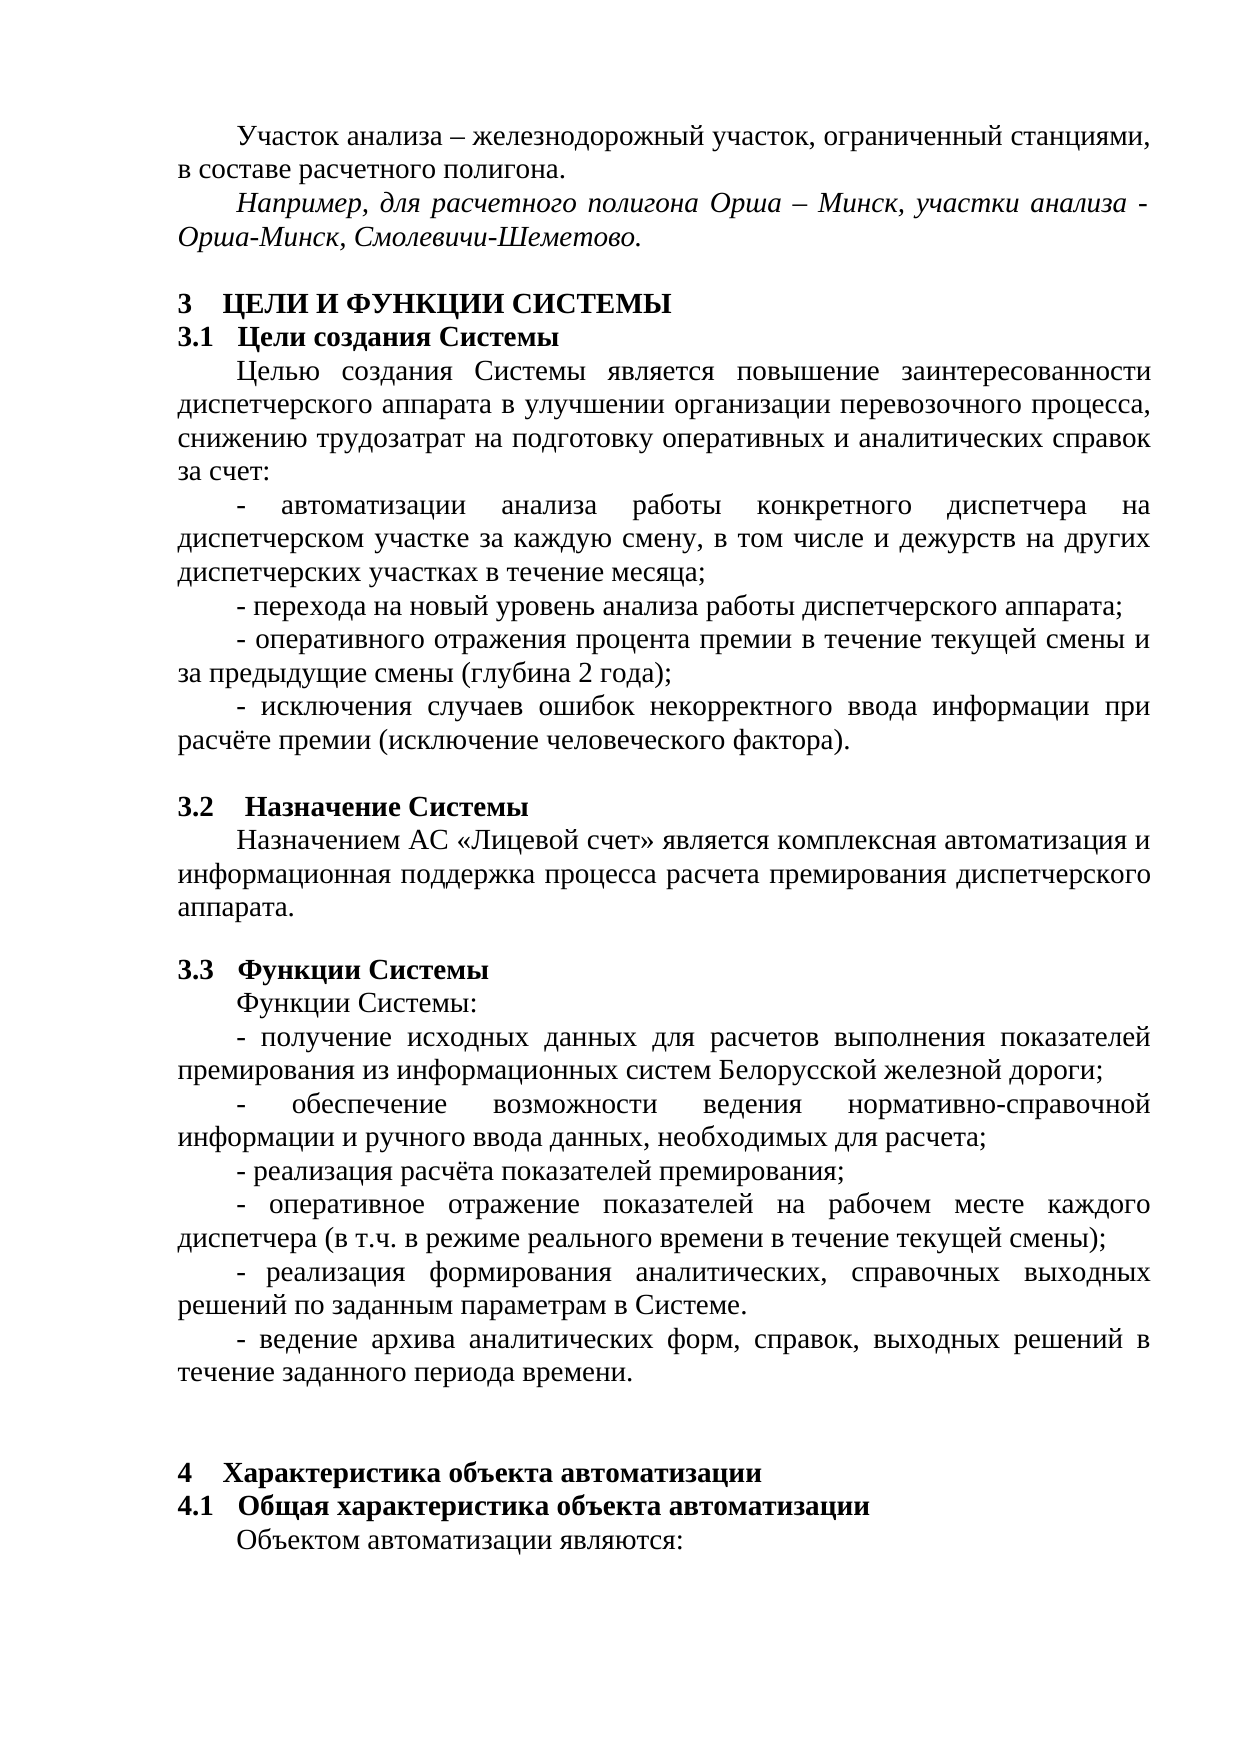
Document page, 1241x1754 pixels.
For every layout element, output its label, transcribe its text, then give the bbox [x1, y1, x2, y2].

subtitle Функции Системы [177, 952, 1152, 985]
list - оперативного отражения процента премии в течение текущей смены и за предыдущие смены (глубина 2 года); [177, 621, 1152, 688]
subtitle Общая характеристика объекта автоматизации [177, 1488, 1152, 1522]
text Объектом автоматизации являются: [177, 1522, 1152, 1556]
text - обеспечение возможности ведения нормативно-справочной информации и ручного ввода данных, необходимых для расчета; [177, 1086, 1152, 1153]
subtitle Назначение Системы [177, 789, 1152, 822]
text - автоматизации анализа работы конкретного диспетчера на диспетчерском участке за каждую смену, в том числе и дежурств на других диспетчерских участках в течение месяца; [177, 487, 1152, 588]
text - получение исходных данных для расчетов выполнения показателей премирования из информационных систем Белорусской железной дороги; [177, 1019, 1152, 1086]
text Например, для расчетного полигона Орша – Минск, участки анализа - Орша-Минск, Смолевичи-Шеметово. [177, 185, 1152, 252]
text Участок анализа – железнодорожный участок, ограниченный станциями, в составе расчетного полигона. [177, 118, 1152, 185]
subtitle ЦЕЛИ И ФУНКЦИИ СИСТЕМЫ [177, 286, 1152, 319]
text Назначением АС «Лицевой счет» является комплексная автоматизация и информационная поддержка процесса расчета премирования диспетчерского аппарата. [177, 822, 1152, 923]
list - перехода на новый уровень анализа работы диспетчерского аппарата; [177, 588, 1152, 621]
text - реализация формирования аналитических, справочных выходных решений по заданным параметрам в Системе. [177, 1254, 1152, 1321]
subtitle Цели создания Системы [177, 319, 1152, 353]
text - ведение архива аналитических форм, справок, выходных решений в течение заданного периода времени. [177, 1321, 1152, 1388]
subtitle Характеристика объекта автоматизации [177, 1455, 1152, 1488]
text Функции Системы: [177, 985, 1152, 1019]
text - реализация расчёта показателей премирования; [177, 1153, 1152, 1187]
list - исключения случаев ошибок некорректного ввода информации при расчёте премии (исключение человеческого фактора). [177, 688, 1152, 755]
text - оперативное отражение показателей на рабочем месте каждого диспетчера (в т.ч. в режиме реального времени в течение текущей смены); [177, 1187, 1152, 1254]
text Целью создания Системы является повышение заинтересованности диспетчерского аппарата в улучшении организации перевозочного процесса, снижению трудозатрат на подготовку оперативных и аналитических справок за счет: [177, 353, 1152, 487]
